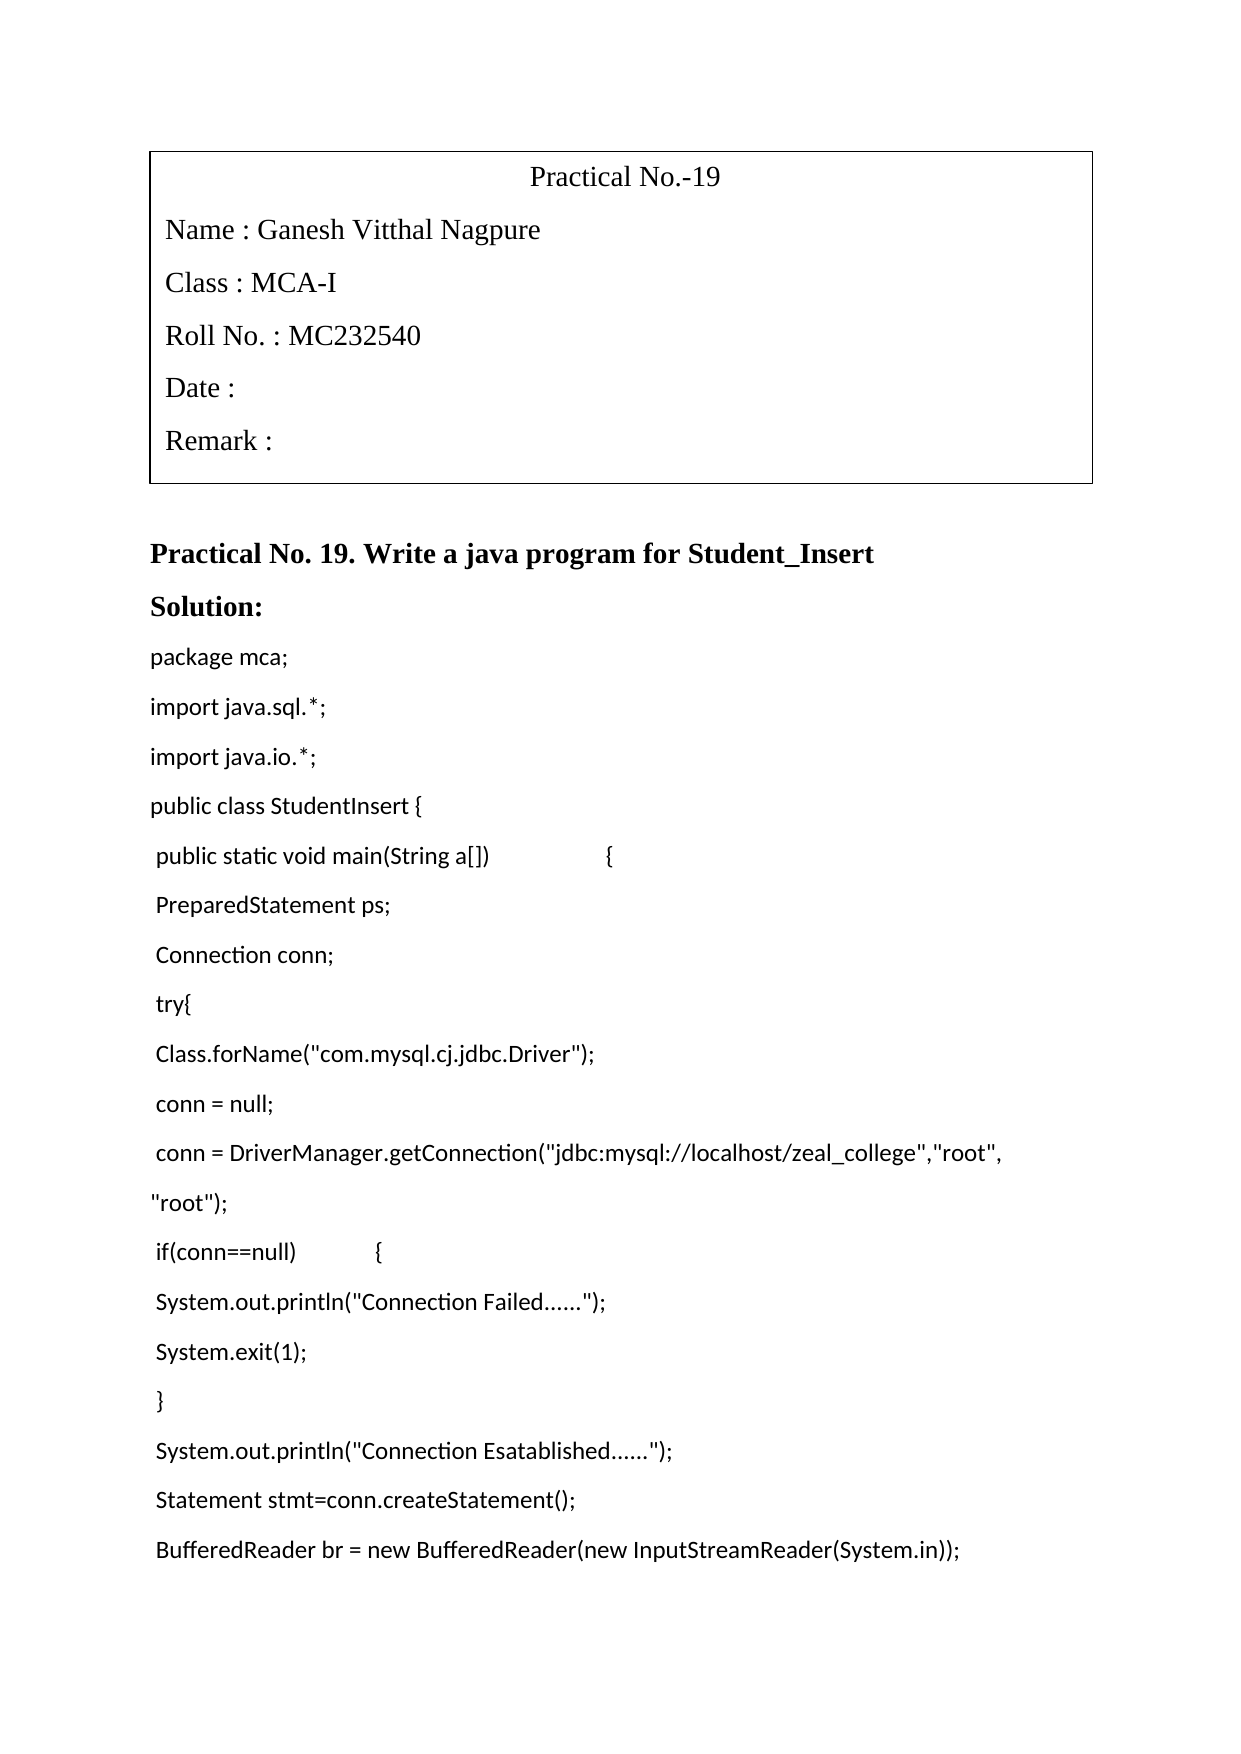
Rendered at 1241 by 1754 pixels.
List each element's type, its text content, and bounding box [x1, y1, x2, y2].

text System.exit(1); [150, 1336, 1090, 1366]
text "root"); [150, 1187, 1090, 1217]
text Solution: [150, 589, 1090, 622]
text if(conn==null) { [150, 1237, 1090, 1267]
text public static void main(String a[]) { [150, 840, 1090, 870]
text } [150, 1385, 1090, 1416]
text PreparedStatement ps; [150, 889, 1090, 920]
text import java.sql.*; [150, 691, 1090, 722]
text import java.io.*; [150, 741, 1090, 771]
text Statement stmt=conn.createStatement(); [150, 1484, 1090, 1515]
text System.out.println("Connection Failed......"); [150, 1286, 1090, 1317]
text public class StudentInsert { [150, 790, 1090, 821]
text conn = DriverManager.getConnection("jdbc:mysql://localhost/zeal_college","root", [150, 1137, 1090, 1168]
text BufferedReader br = new BufferedReader(new InputStreamReader(System.in)); [150, 1534, 1090, 1564]
text package mca; [150, 642, 1090, 672]
text try{ [150, 989, 1090, 1019]
text Class.forName("com.mysql.cj.jdbc.Driver"); [150, 1038, 1090, 1069]
text Practical No. 19. Write a java program for Student_Insert [150, 536, 1090, 569]
text conn = null; [150, 1088, 1090, 1118]
text Connection conn; [150, 939, 1090, 969]
text System.out.println("Connection Esatablished......"); [150, 1435, 1090, 1465]
